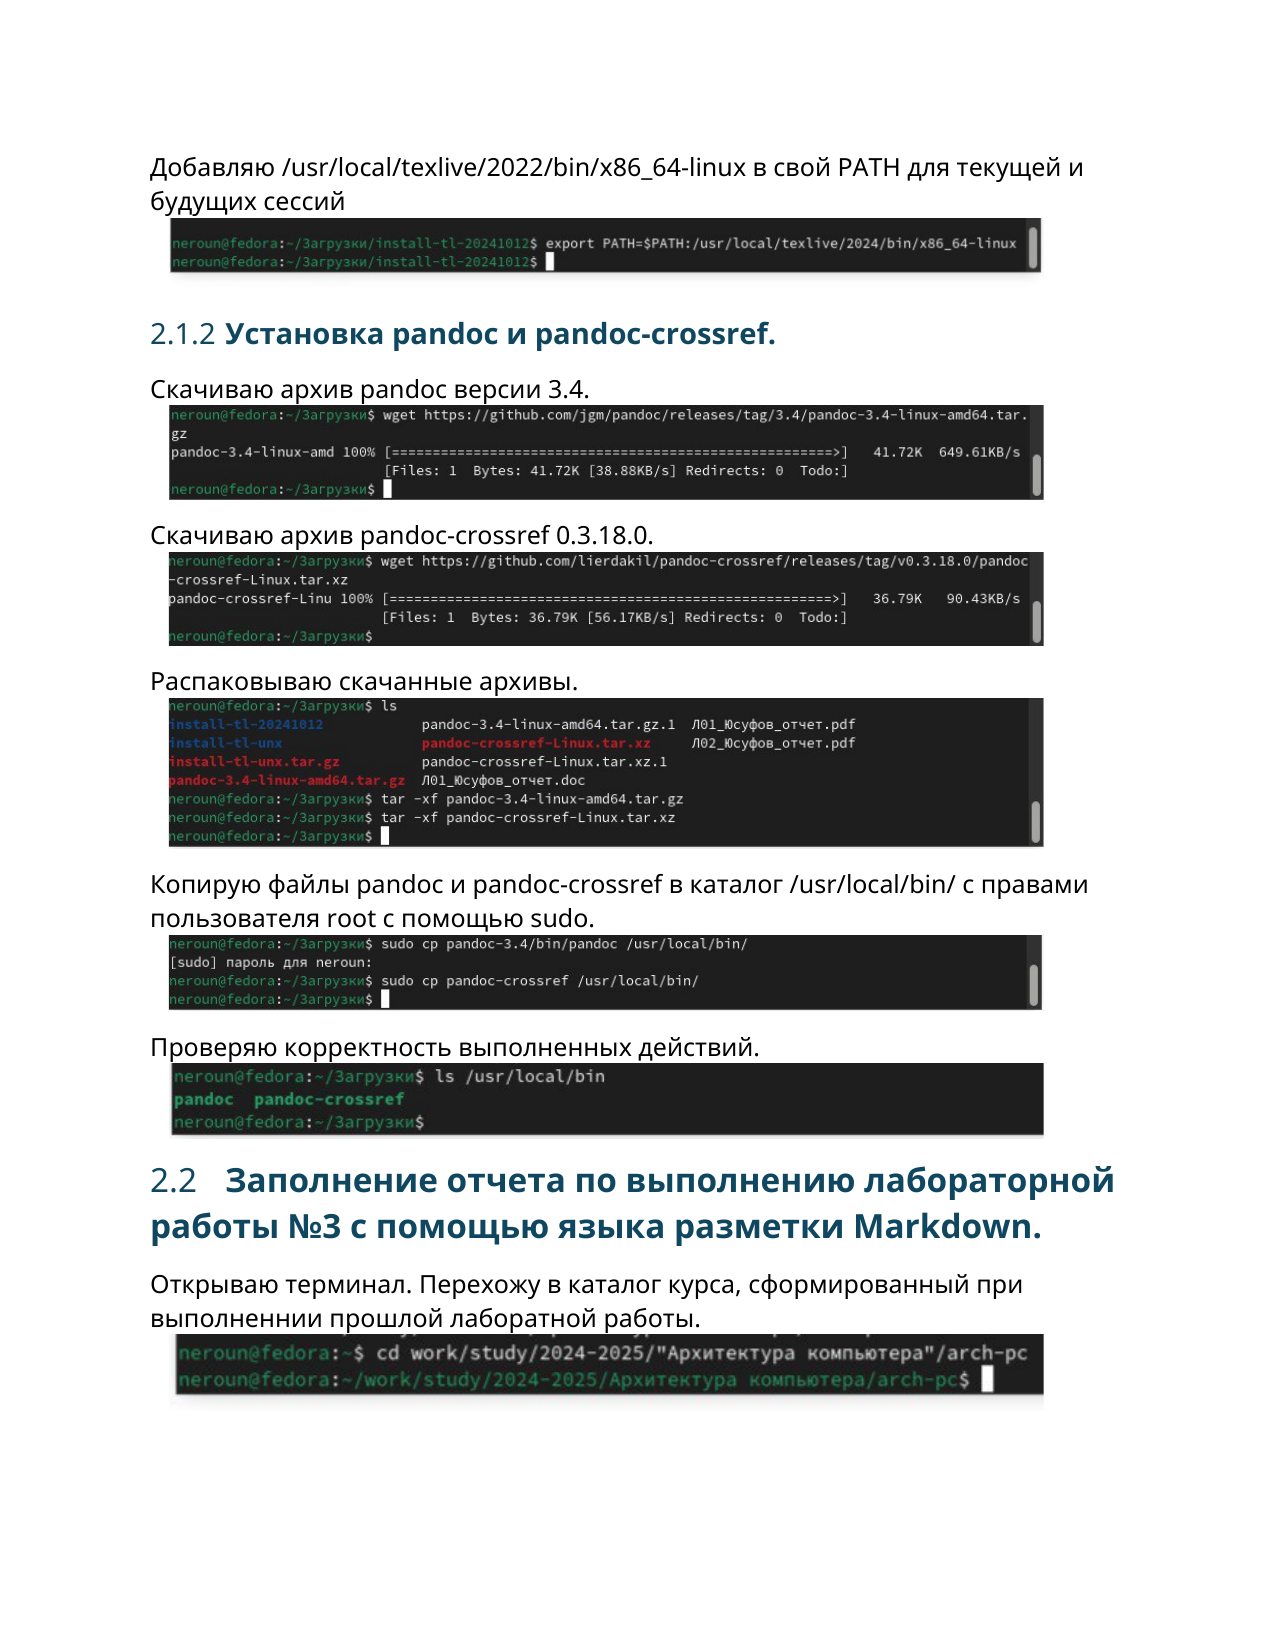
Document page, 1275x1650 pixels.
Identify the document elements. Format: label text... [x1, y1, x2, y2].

picture [168, 1334, 1044, 1411]
picture [168, 552, 1044, 646]
picture [168, 935, 1044, 1011]
subtitle 2.1.2 Установка pandoc и pandoc-crossref. [150, 313, 1125, 353]
subtitle 2.2 Заполнение отчета по выполнению лабораторной работы №3 с помощью языка разметки Markdown. [150, 1157, 1125, 1248]
picture [168, 218, 1044, 295]
picture [168, 698, 1044, 849]
picture [168, 405, 1044, 500]
picture [168, 1063, 1044, 1139]
